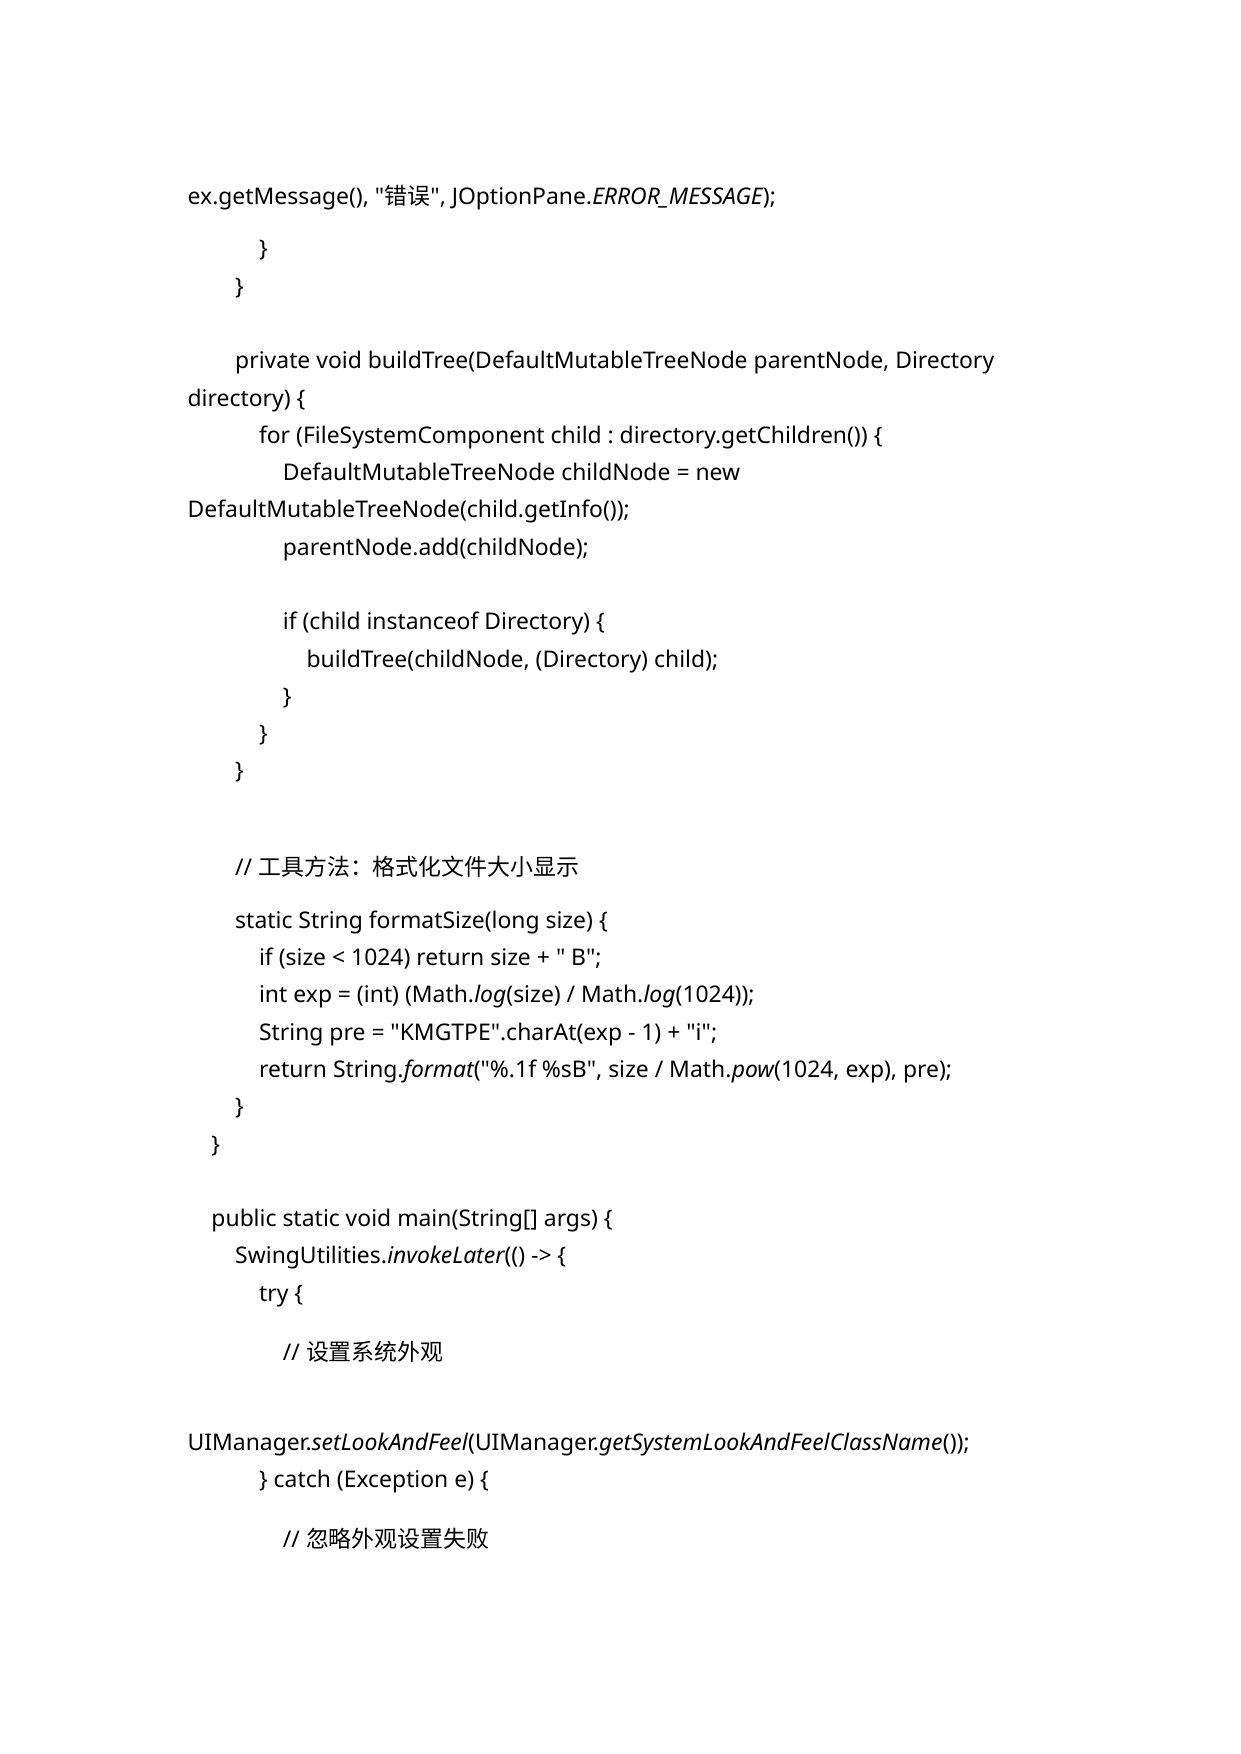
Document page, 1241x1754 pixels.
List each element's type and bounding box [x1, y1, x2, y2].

text [187, 162, 1053, 1570]
